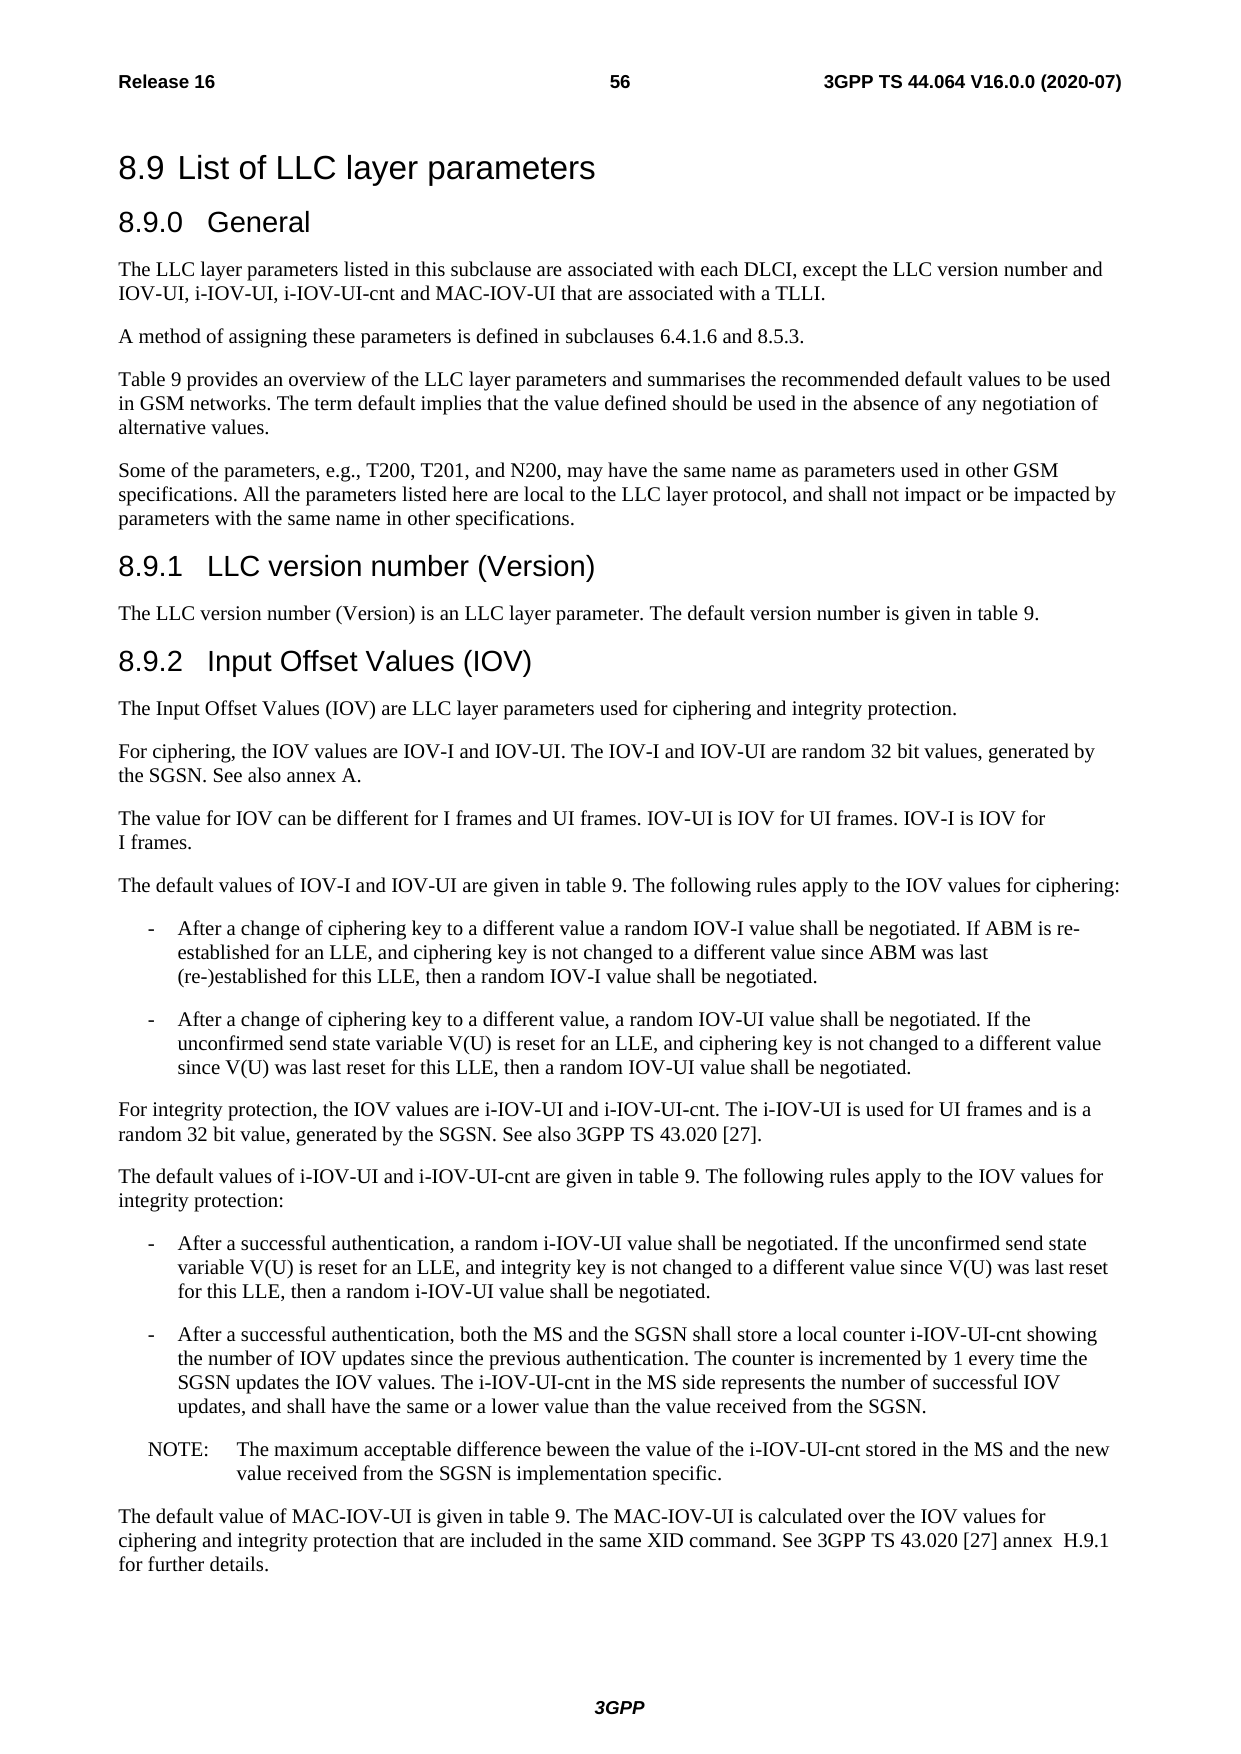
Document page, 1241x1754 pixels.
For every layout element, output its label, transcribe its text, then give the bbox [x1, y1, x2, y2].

text A method of assigning these parameters is defined in subclauses 6.4.1.6 and 8.5.3. [118, 324, 1122, 348]
text The LLC layer parameters listed in this subclause are associated with each DLCI, except the LLC version number and IOV-UI, i-IOV-UI, i-IOV-UI-cnt and MAC-IOV-UI that are associated with a TLLI. [118, 257, 1122, 305]
text For integrity protection, the IOV values are i-IOV-UI and i-IOV-UI-cnt. The i-IOV-UI is used for UI frames and is a random 32 bit value, generated by the SGSN. See also 3GPP TS 43.020 [27]. [118, 1097, 1122, 1146]
text Some of the parameters, e.g., T200, T201, and N200, may have the same name as parameters used in other GSM specifications. All the parameters listed here are local to the LLC layer protocol, and shall not impact or be impacted by parameters with the same name in other specifications. [118, 458, 1122, 530]
subtitle 8.9.0 General [118, 205, 1122, 238]
text - After a successful authentication, both the MS and the SGSN shall store a local counter i-IOV-UI-cnt showing the number of IOV updates since the previous authentication. The counter is incremented by 1 every time the SGSN updates the IOV values. The i-IOV-UI-cnt in the MS side represents the number of successful IOV updates, and shall have the same or a lower value than the value received from the SGSN. [148, 1322, 1122, 1418]
text The Input Offset Values (IOV) are LLC layer parameters used for ciphering and integrity protection. [118, 696, 1122, 720]
subtitle 8.9 List of LLC layer parameters [118, 148, 1122, 186]
text - After a change of ciphering key to a different value, a random IOV-UI value shall be negotiated. If the unconfirmed send state variable V(U) is reset for an LLE, and ciphering key is not changed to a different value since V(U) was last reset for this LLE, then a random IOV-UI value shall be negotiated. [148, 1006, 1122, 1079]
text The default values of IOV-I and IOV-UI are given in table 9. The following rules apply to the IOV values for ciphering: [118, 873, 1122, 897]
text - After a change of ciphering key to a different value a random IOV-I value shall be negotiated. If ABM is re-established for an LLE, and ciphering key is not changed to a different value since ABM was last (re-)established for this LLE, then a random IOV-I value shall be negotiated. [148, 916, 1122, 988]
text The default value of MAC-IOV-UI is given in table 9. The MAC-IOV-UI is calculated over the IOV values for ciphering and integrity protection that are included in the same XID command. See 3GPP TS 43.020 [27] annex H.9.1 for further details. [118, 1504, 1122, 1576]
text The LLC version number (Version) is an LLC layer parameter. The default version number is given in table 9. [118, 601, 1122, 625]
text NOTE: The maximum acceptable difference beween the value of the i-IOV-UI-cnt stored in the MS and the new value received from the SGSN is implementation specific. [148, 1437, 1122, 1485]
subtitle 8.9.2 Input Offset Values (IOV) [118, 644, 1122, 677]
text The default values of i-IOV-UI and i-IOV-UI-cnt are given in table 9. The following rules apply to the IOV values for integrity protection: [118, 1164, 1122, 1212]
subtitle 8.9.1 LLC version number (Version) [118, 549, 1122, 582]
text - After a successful authentication, a random i-IOV-UI value shall be negotiated. If the unconfirmed send state variable V(U) is reset for an LLE, and integrity key is not changed to a different value since V(U) was last reset for this LLE, then a random i-IOV-UI value shall be negotiated. [148, 1231, 1122, 1303]
text Table 9 provides an overview of the LLC layer parameters and summarises the recommended default values to be used in GSM networks. The term default implies that the value defined should be used in the absence of any negotiation of alternative values. [118, 367, 1122, 439]
text For ciphering, the IOV values are IOV-I and IOV-UI. The IOV-I and IOV-UI are random 32 bit values, generated by the SGSN. See also annex A. [118, 739, 1122, 787]
text The value for IOV can be different for I frames and UI frames. IOV-UI is IOV for UI frames. IOV-I is IOV for I frames. [118, 806, 1122, 854]
